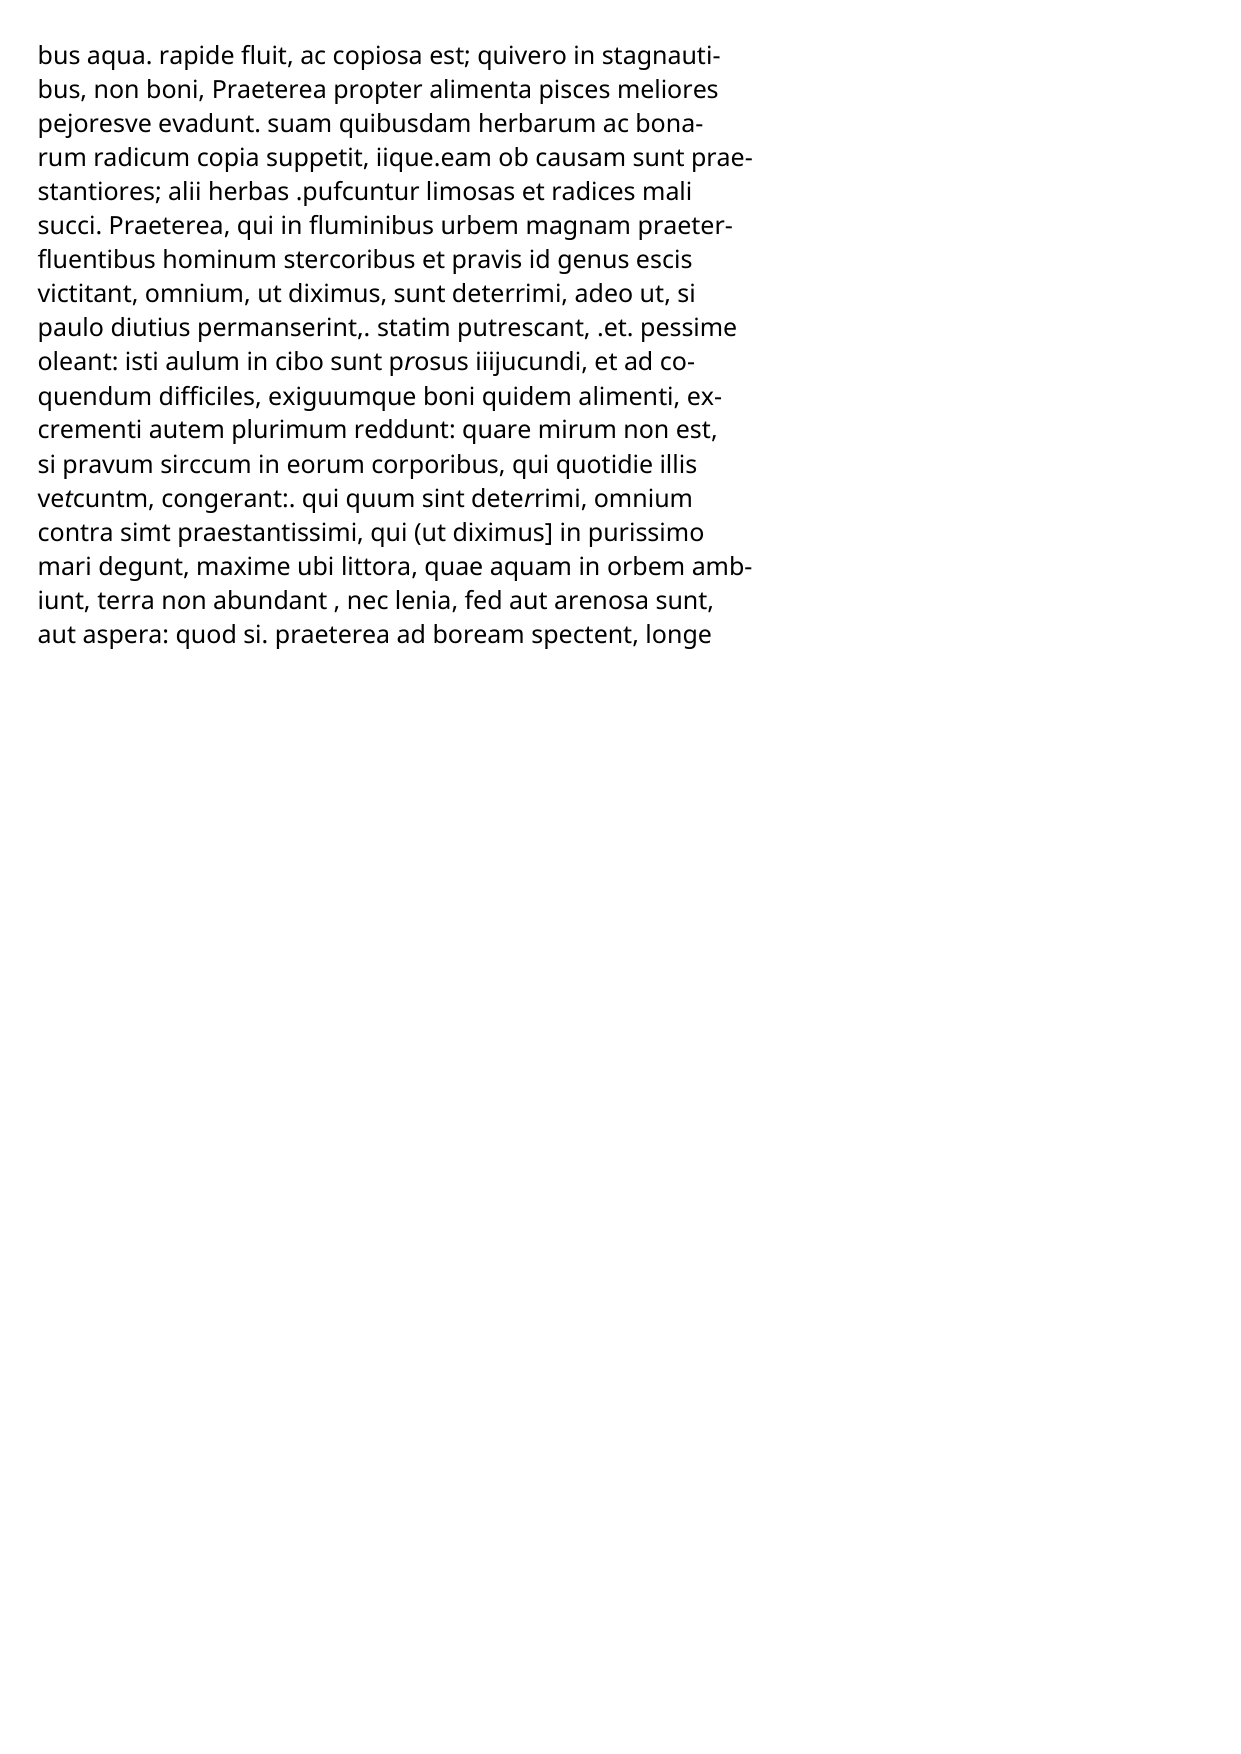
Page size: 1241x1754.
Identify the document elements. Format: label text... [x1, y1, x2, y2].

text bus aqua. rapide fluit, ac copiosa est; quivero in stagnauti- bus, non boni, Praeterea propter alimenta pisces meliores pejoresve evadunt. suam quibusdam herbarum ac bona- rum radicum copia suppetit, iique.eam ob causam sunt prae- stantiores; alii herbas .pufcuntur limosas et radices mali succi. Praeterea, qui in fluminibus urbem magnam praeter- fluentibus hominum stercoribus et pravis id genus escis victitant, omnium, ut diximus, sunt deterrimi, adeo ut, si paulo diutius permanserint,. statim putrescant, .et. pessime oleant: isti aulum in cibo sunt prosus iiijucundi, et ad co- quendum difficiles, exiguumque boni quidem alimenti, ex- crementi autem plurimum reddunt: quare mirum non est, si pravum sirccum in eorum corporibus, qui quotidie illis vetcuntm, congerant:. qui quum sint deterrimi, omnium contra simt praestantissimi, qui (ut diximus] in purissimo mari degunt, maxime ubi littora, quae aquam in orbem amb- iunt, terra non abundant , nec lenia, fed aut arenosa sunt, aut aspera: quod si. praeterea ad boream spectent, longe [37, 37, 1203, 651]
